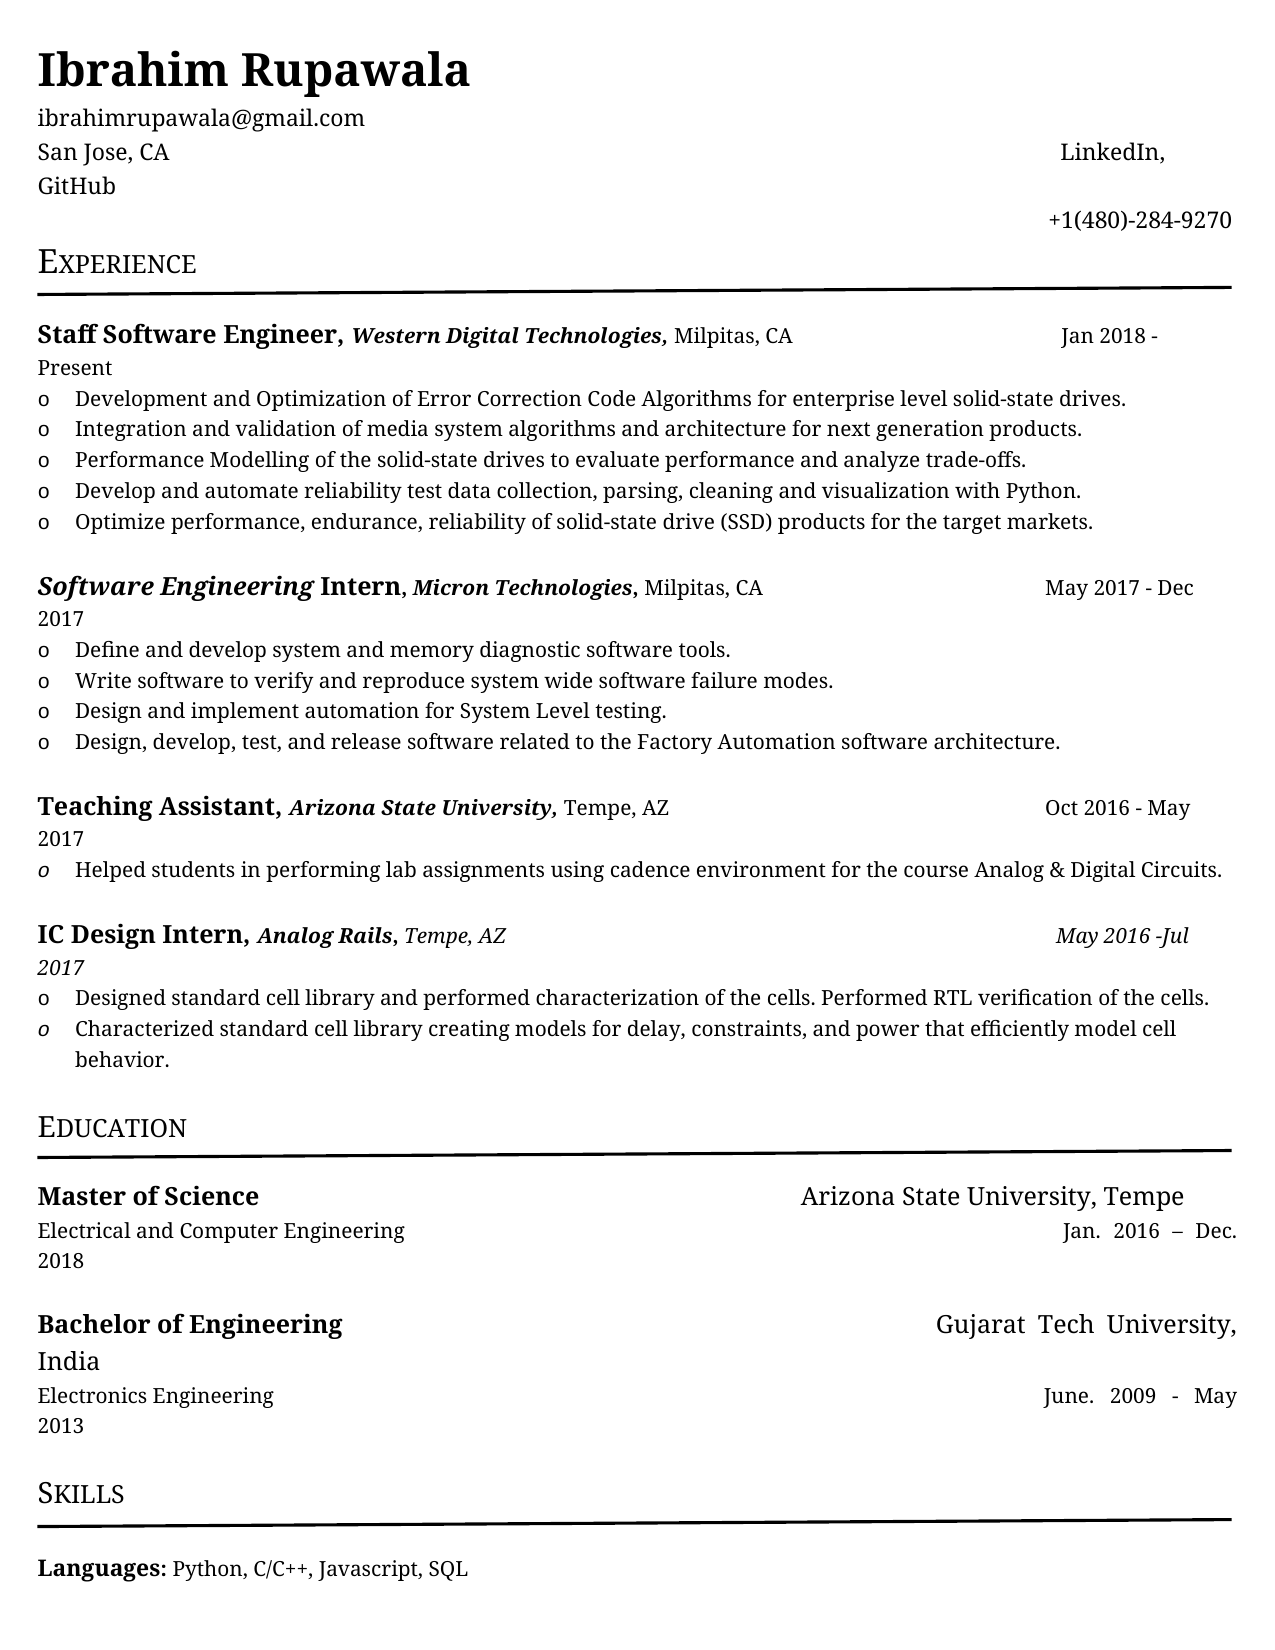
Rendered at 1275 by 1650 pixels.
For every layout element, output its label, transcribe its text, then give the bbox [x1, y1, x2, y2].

text Bachelor of Engineering Gujarat Tech University, India [37, 1307, 1237, 1378]
text San Jose, CA LinkedIn, GitHub [37, 136, 1237, 201]
text EXPERIENCE [37, 237, 1237, 283]
list Integration and validation of media system algorithms and architecture for next generation products. [37, 414, 1237, 443]
list Software Engineering Intern, Micron Technologies, Milpitas, CA May 2017 - Dec 2017 [37, 568, 1237, 633]
text Ibrahim Rupawala ibrahimrupawala@gmail.com [37, 37, 1237, 134]
text Languages: Python, C/C++, Javascript, SQL [37, 1552, 1237, 1583]
list Characterized standard cell library creating models for delay, constraints, and power that efficiently model cell behavior. [37, 1014, 1237, 1073]
list Develop and automate reliability test data collection, parsing, cleaning and visualization with Python. [37, 476, 1237, 504]
list Optimize performance, endurance, reliability of solid-state drive (SSD) products for the target markets. [37, 507, 1237, 566]
text Staff Software Engineer, Western Digital Technologies, Milpitas, CA Jan 2018 - Present [37, 317, 1237, 382]
list Performance Modelling of the solid-state drives to evaluate performance and analyze trade-offs. [37, 445, 1237, 474]
text Electrical and Computer Engineering Jan. 2016 – Dec. 2018 [37, 1216, 1237, 1275]
text IC Design Intern, Analog Rails, Tempe, AZ May 2016 -Jul 2017 [37, 916, 1237, 981]
text Master of Science Arizona State University, Tempe [37, 1179, 1237, 1213]
text Electronics Engineering June. 2009 - May 2013 [37, 1381, 1237, 1440]
list Design, develop, test, and release software related to the Factory Automation software architecture. [37, 727, 1237, 756]
text SKILLS [37, 1473, 1237, 1512]
list Designed standard cell library and performed characterization of the cells. Performed RTL verification of the cells. [37, 983, 1237, 1012]
list Teaching Assistant, Arizona State University, Tempe, AZ Oct 2016 - May 2017 [37, 788, 1237, 853]
list Helped students in performing lab assignments using cadence environment for the course Analog & Digital Circuits. [37, 855, 1237, 883]
list Development and Optimization of Error Correction Code Algorithms for enterprise level solid-state drives. [37, 384, 1237, 412]
list Design and implement automation for System Level testing. [37, 696, 1237, 725]
text EDUCATION [37, 1106, 1237, 1146]
list Define and develop system and memory diagnostic software tools. [37, 635, 1237, 663]
text +1(480)-284-9270 [37, 204, 1237, 235]
list Write software to verify and reproduce system wide software failure modes. [37, 666, 1237, 694]
